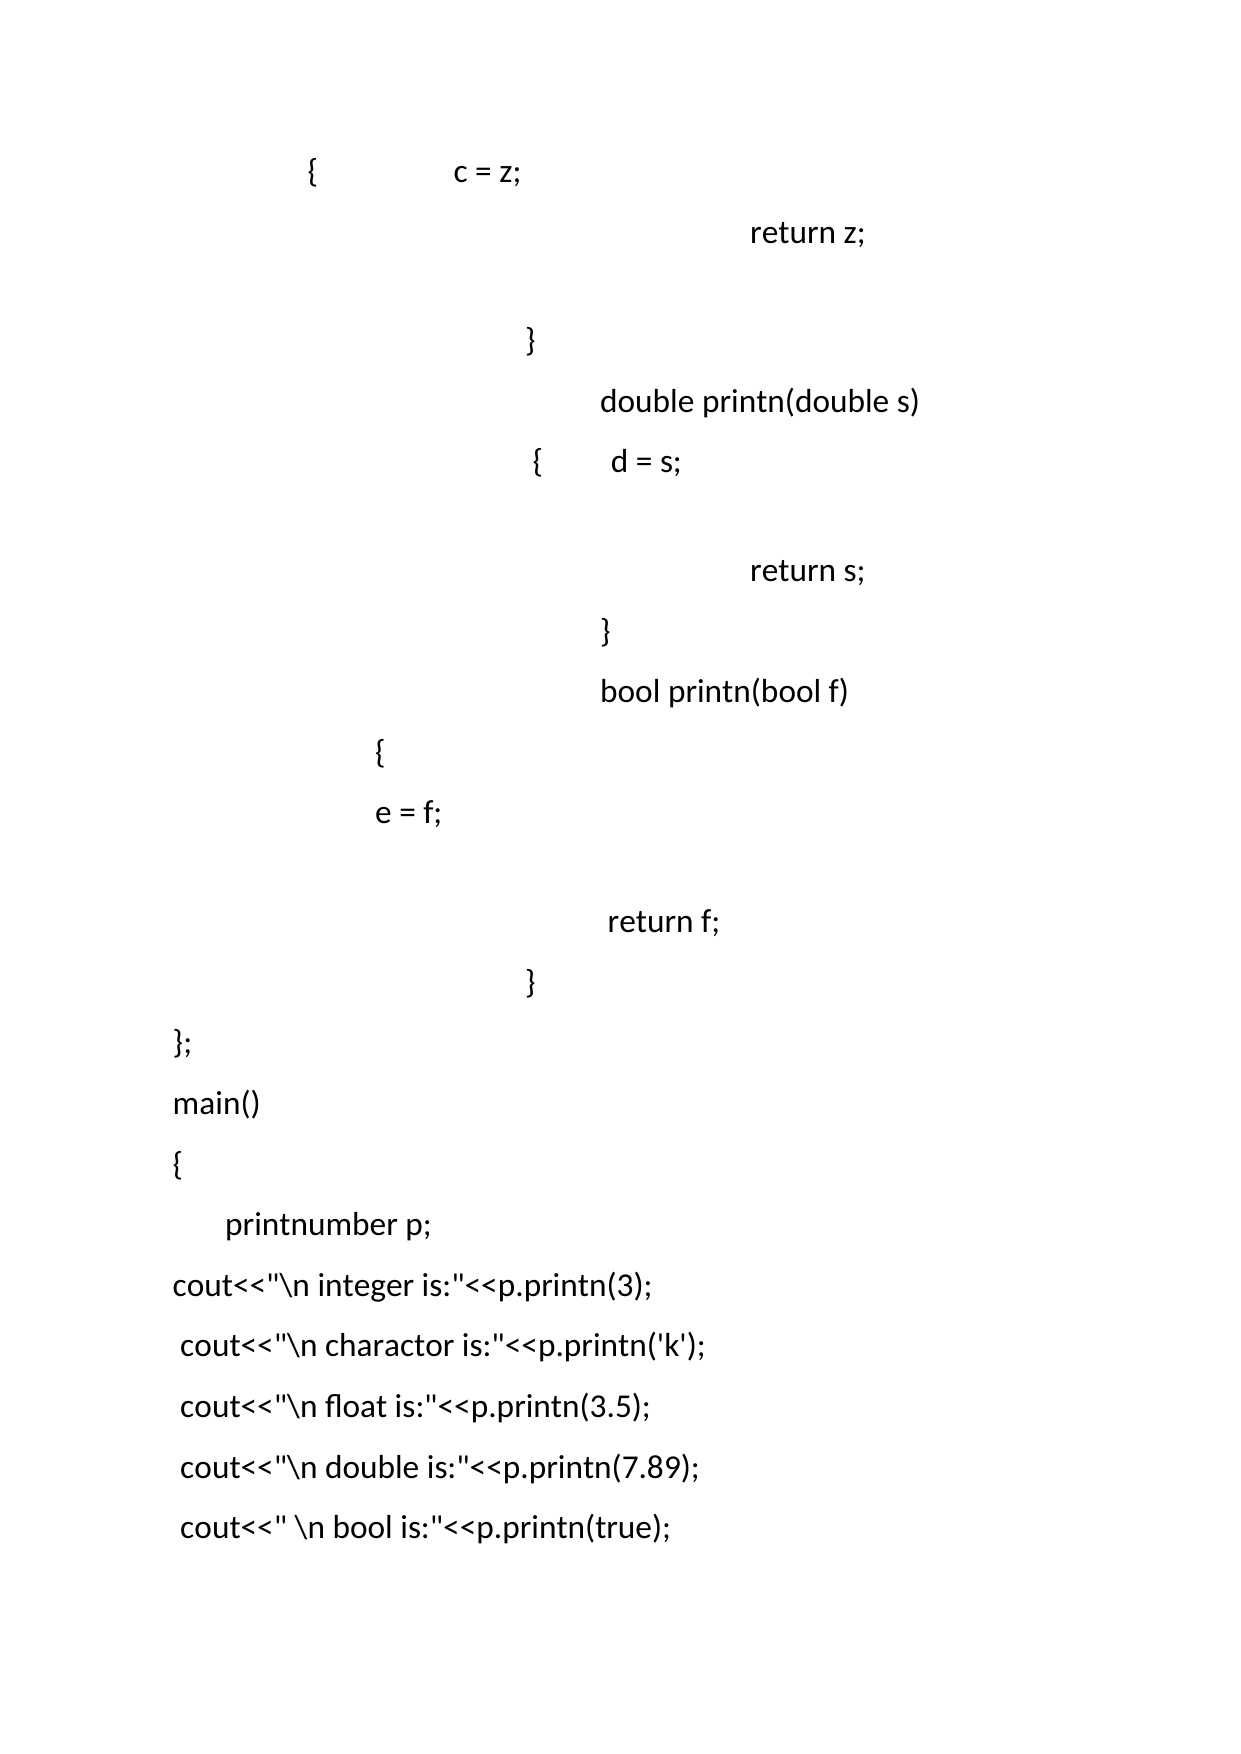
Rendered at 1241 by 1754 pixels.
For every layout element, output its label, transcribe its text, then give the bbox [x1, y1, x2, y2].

text } [150, 609, 1090, 650]
text return s; [150, 549, 1090, 590]
text cout<<"\n integer is:"<<p.printn(3); [150, 1264, 1090, 1304]
text cout<<" \n bool is:"<<p.printn(true); [150, 1506, 1090, 1547]
text double printn(double s) [150, 380, 1090, 421]
text { [150, 1142, 1090, 1183]
text cout<<"\n float is:"<<p.printn(3.5); [150, 1385, 1090, 1426]
text printnumber p; [150, 1203, 1090, 1244]
text { [150, 731, 1090, 772]
text { d = s; [150, 440, 1090, 481]
text cout<<"\n double is:"<<p.printn(7.89); [150, 1446, 1090, 1486]
text cout<<"\n charactor is:"<<p.printn('k'); [150, 1324, 1090, 1365]
text } [150, 961, 1090, 1001]
text e = f; [150, 791, 1090, 832]
text { c = z; [150, 150, 1090, 191]
text } [150, 319, 1090, 360]
text bool printn(bool f) [150, 670, 1090, 711]
text return f; [150, 900, 1090, 941]
text }; [150, 1021, 1090, 1062]
text return z; [150, 211, 1090, 251]
text main() [150, 1082, 1090, 1123]
